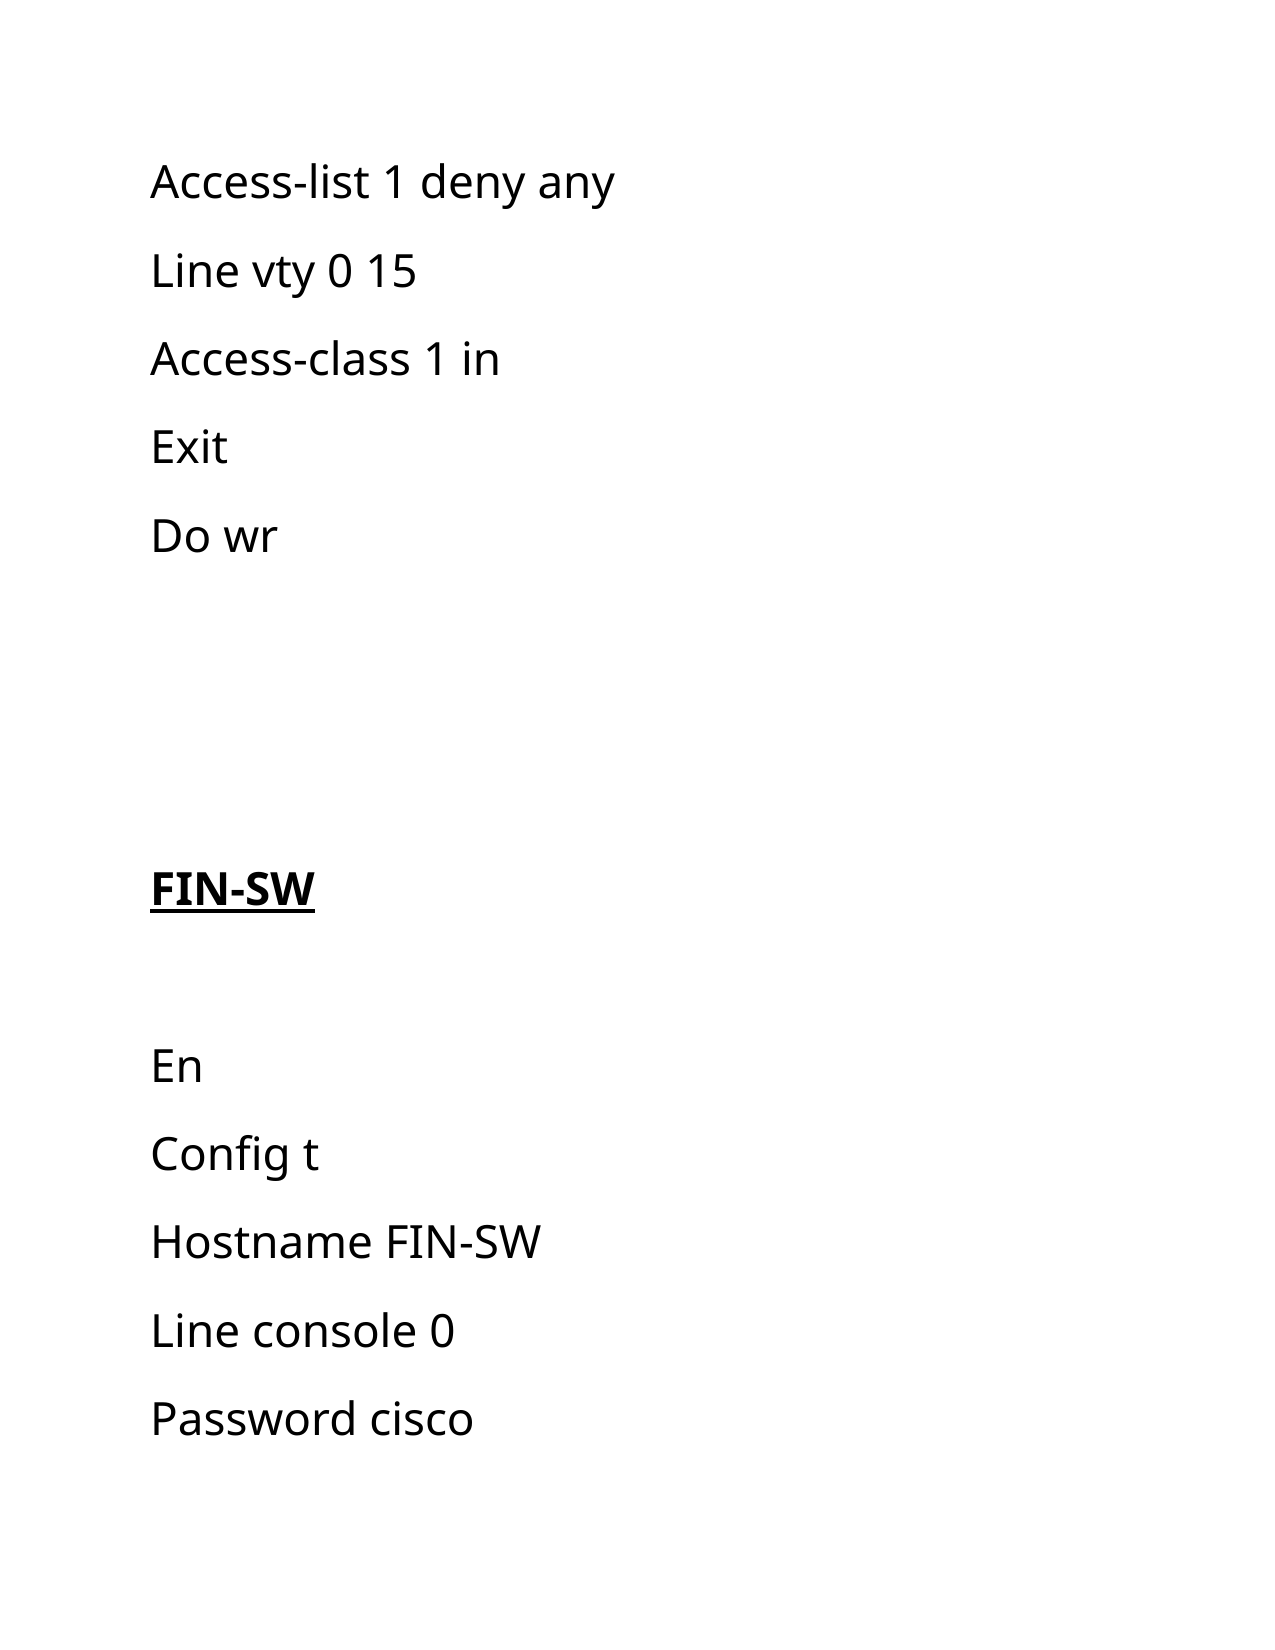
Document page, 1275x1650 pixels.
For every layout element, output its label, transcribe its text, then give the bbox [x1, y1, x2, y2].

text Hostname FIN-SW [150, 1210, 1125, 1272]
text Line console 0 [150, 1298, 1125, 1361]
text En [150, 1033, 1125, 1096]
text Access-class 1 in [150, 327, 1125, 389]
text Line vty 0 15 [150, 238, 1125, 301]
text Config t [150, 1122, 1125, 1184]
text Exit [150, 415, 1125, 477]
text FIN-SW [150, 857, 1125, 919]
text Do wr [150, 503, 1125, 566]
text Password cisco [150, 1387, 1125, 1449]
text Access-list 1 deny any [150, 150, 1125, 212]
